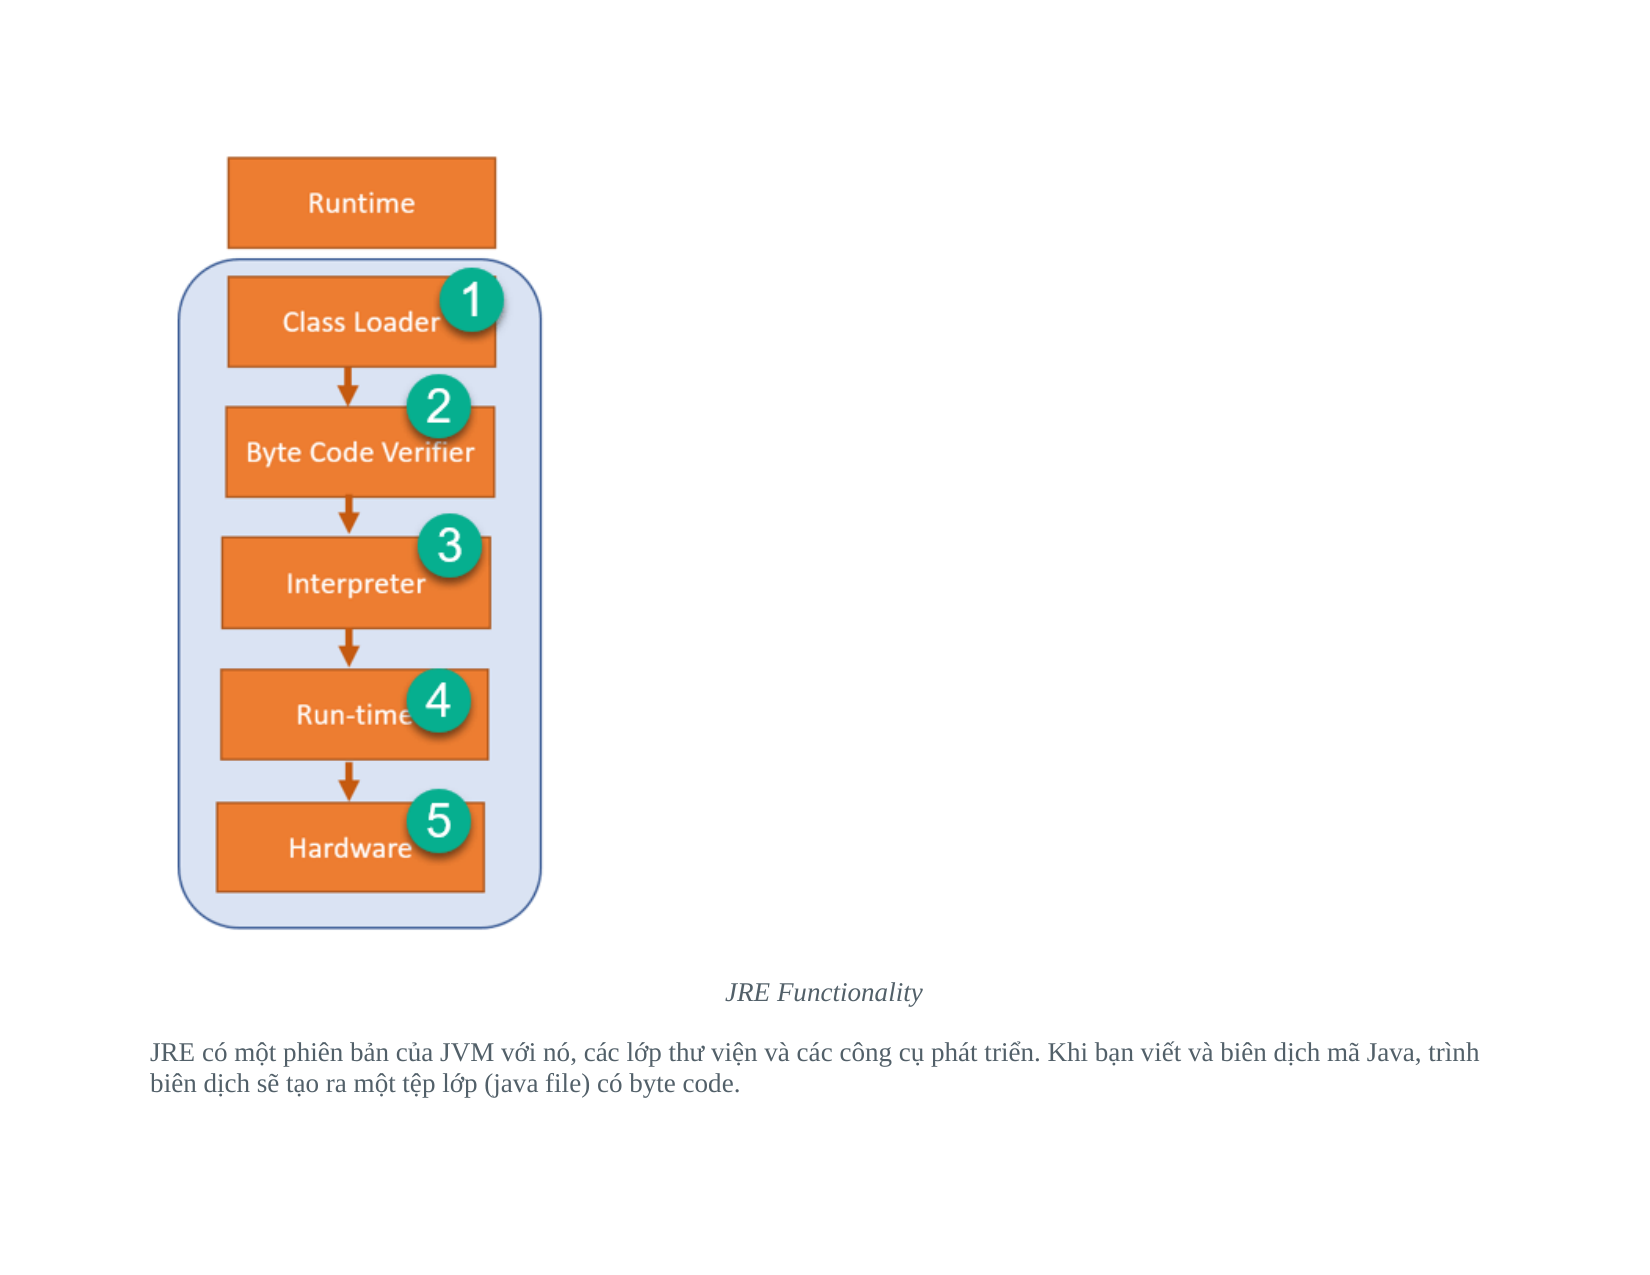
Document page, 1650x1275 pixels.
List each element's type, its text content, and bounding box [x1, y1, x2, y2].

text JRE Functionality [150, 976, 1500, 1007]
picture [156, 150, 556, 941]
text JRE có một phiên bản của JVM với nó, các lớp thư viện và các công cụ phát triển. Khi bạn viết và biên dịch mã Java, trình biên dịch sẽ tạo ra một tệp lớp (java file) có byte code. [150, 1036, 1500, 1098]
